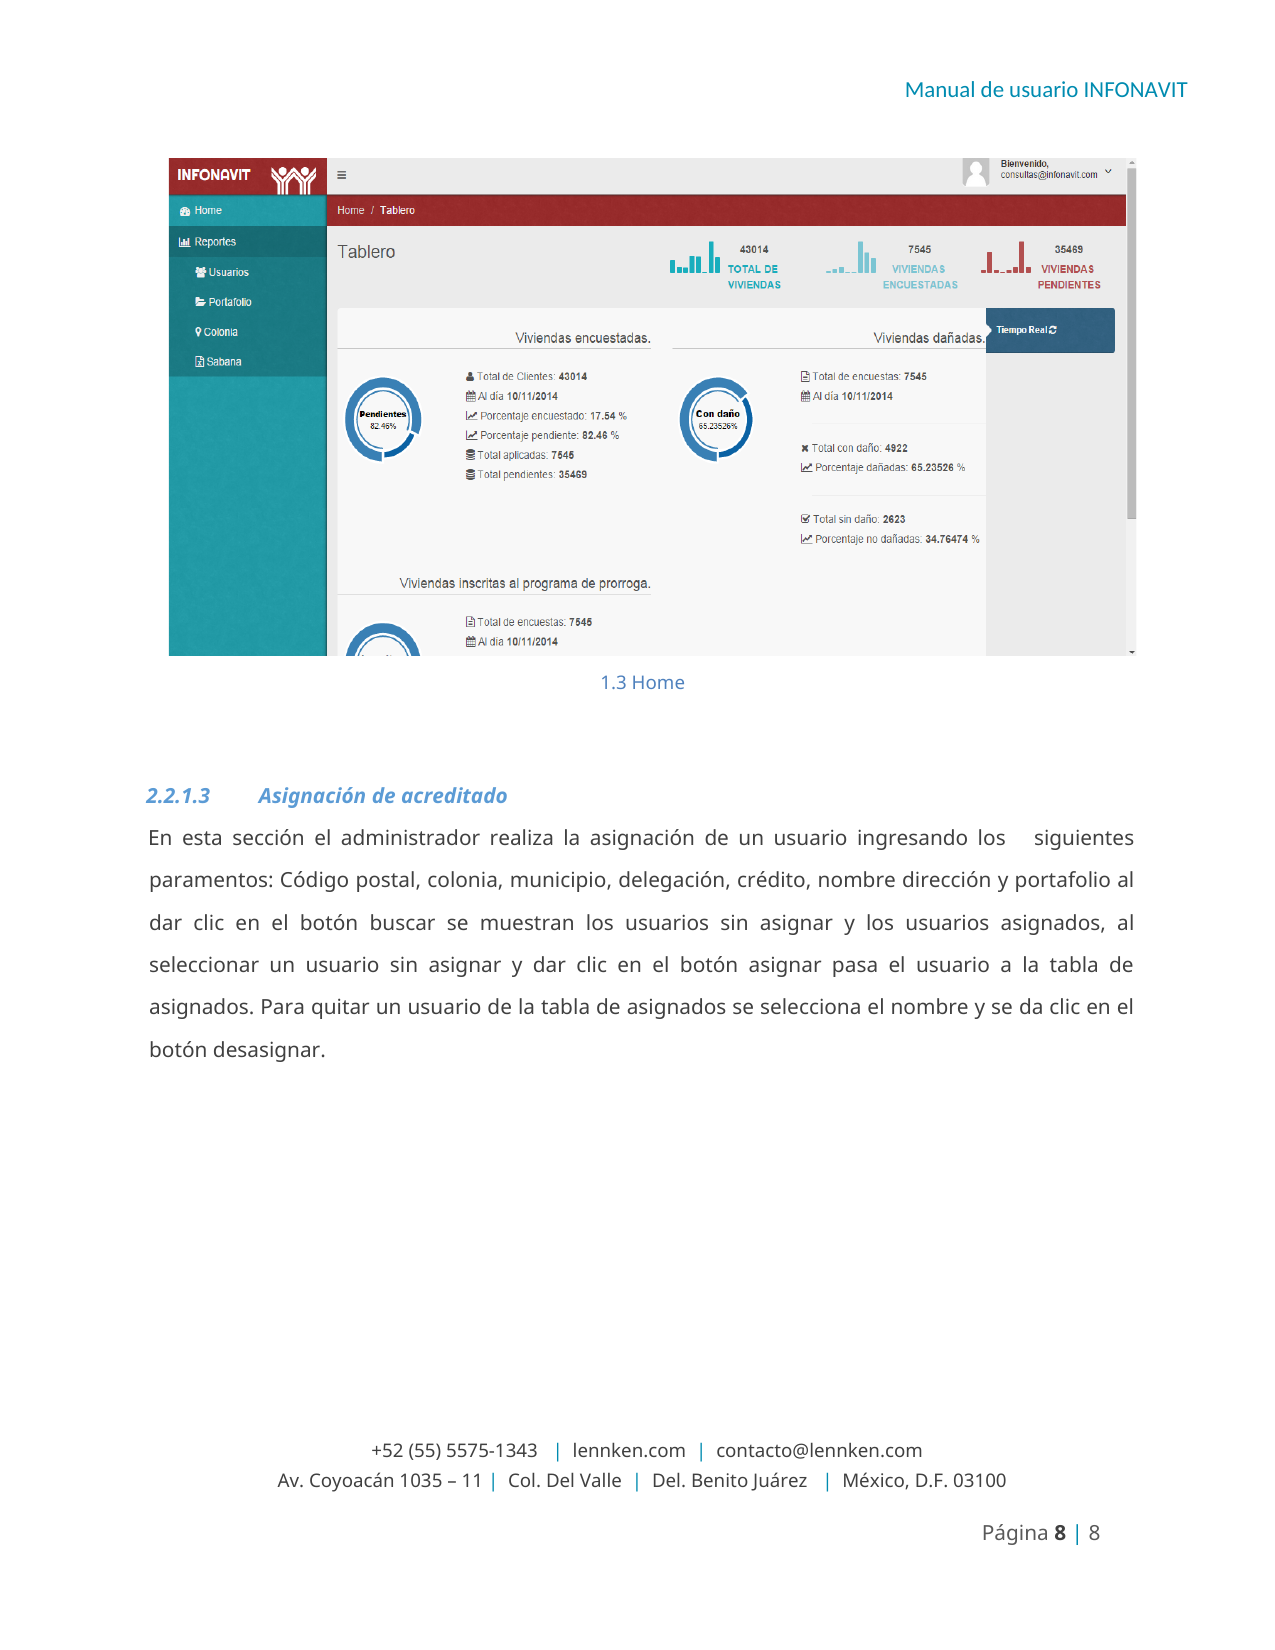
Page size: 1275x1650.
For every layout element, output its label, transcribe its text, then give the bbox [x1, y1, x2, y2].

text En esta sección el administrador realiza la asignación de un usuario ingresando los siguientes paramentos: Código postal, colonia, municipio, delegación, crédito, nombre dirección y portafolio al dar clic en el botón buscar se muestran los usuarios sin asignar y los usuarios asignados, al seleccionar un usuario sin asignar y dar clic en el botón asignar pasa el usuario a la tabla de asignados. Para quitar un usuario de la tabla de asignados se selecciona el nombre y se da clic en el botón desasignar. [148, 823, 1136, 1063]
picture [168, 158, 1137, 656]
text 1.3 Home [134, 669, 1151, 695]
subtitle Asignación de acreditado [146, 781, 1136, 809]
